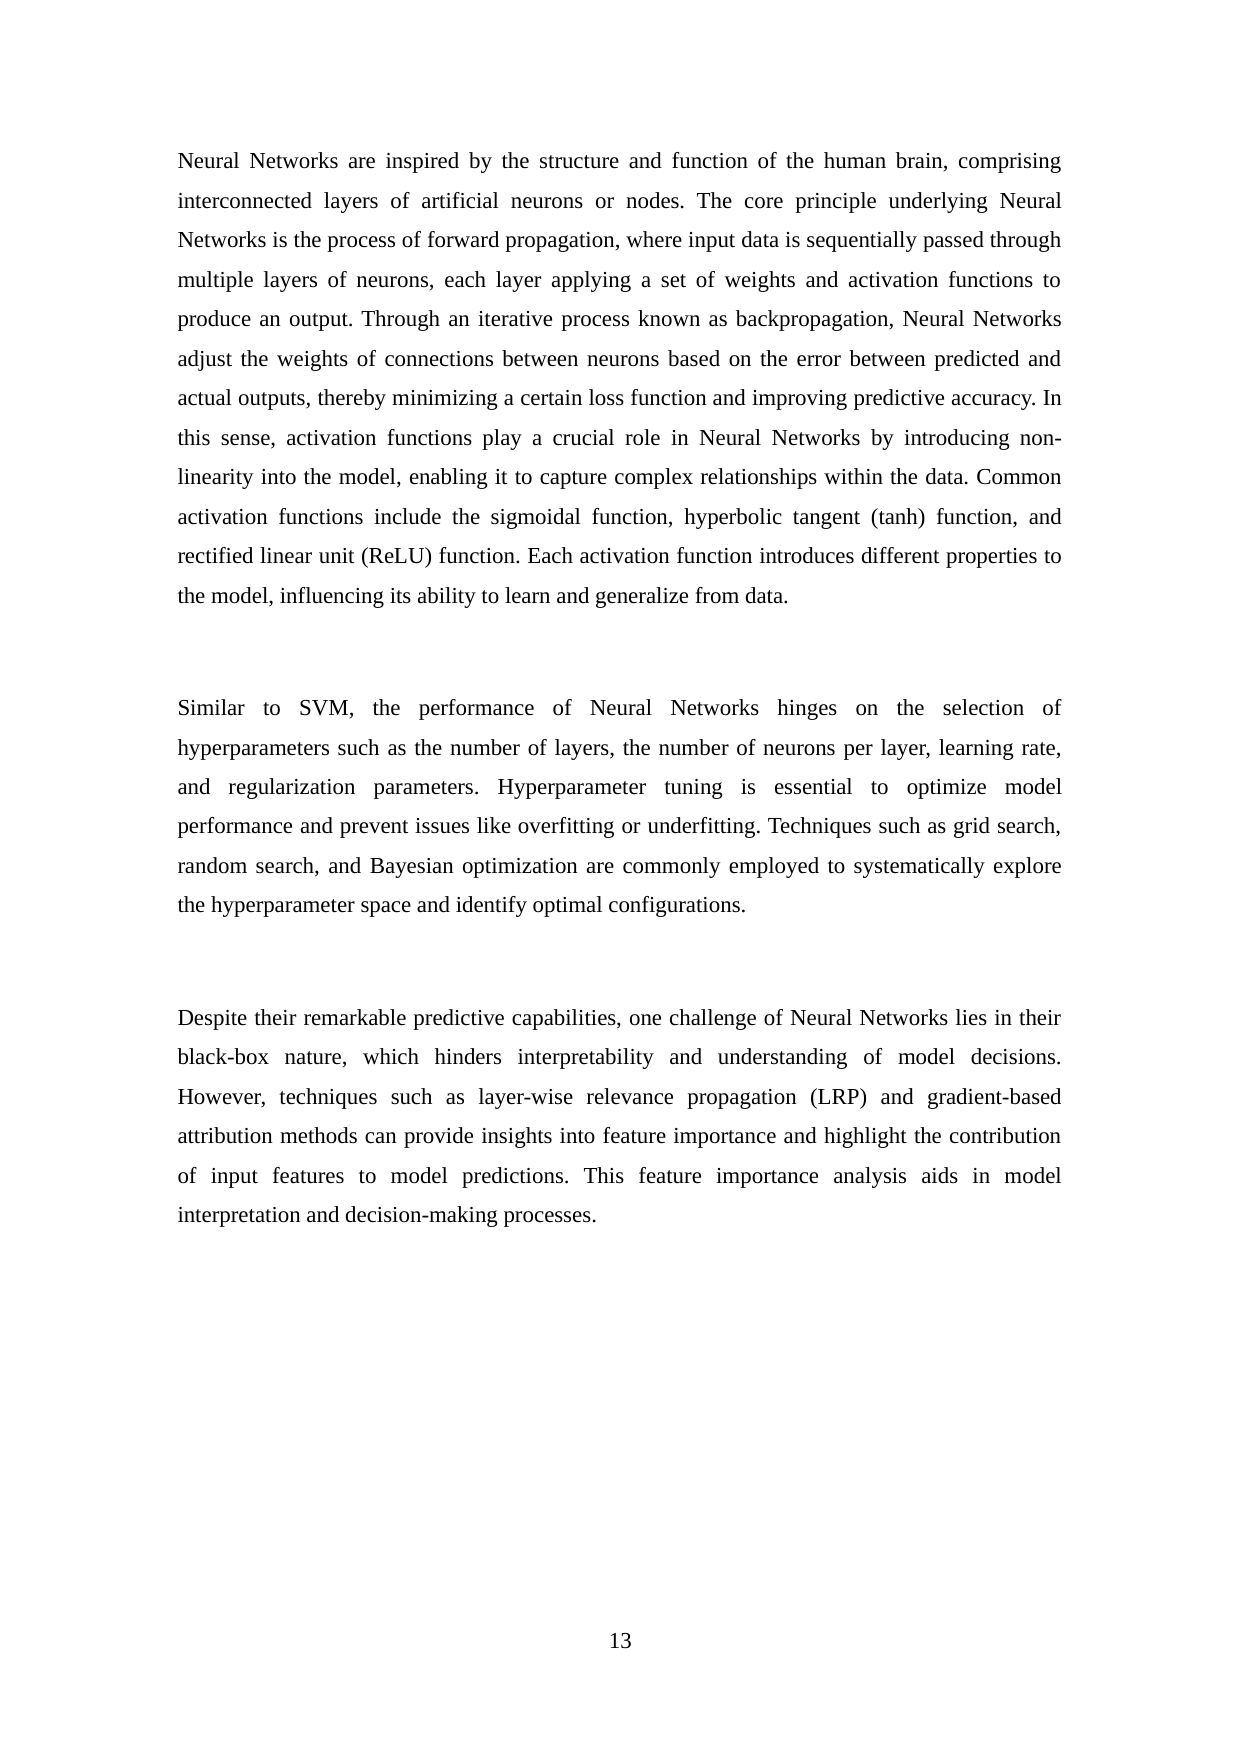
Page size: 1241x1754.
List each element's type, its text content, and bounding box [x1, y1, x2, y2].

text Despite their remarkable predictive capabilities, one challenge of Neural Networks lies in their black-box nature, which hinders interpretability and understanding of model decisions. However, techniques such as layer-wise relevance propagation (LRP) and gradient-based attribution methods can provide insights into feature importance and highlight the contribution of input features to model predictions. This feature importance analysis aids in model interpretation and decision-making processes. [177, 1004, 1063, 1228]
text Similar to SVM, the performance of Neural Networks hinges on the selection of hyperparameters such as the number of layers, the number of neurons per layer, learning rate, and regularization parameters. Hyperparameter tuning is essential to optimize model performance and prevent issues like overfitting or underfitting. Techniques such as grid search, random search, and Bayesian optimization are commonly employed to systematically explore the hyperparameter space and identify optimal configurations. [177, 694, 1063, 918]
text Neural Networks are inspired by the structure and function of the human brain, comprising interconnected layers of artificial neurons or nodes. The core principle underlying Neural Networks is the process of forward propagation, where input data is sequentially passed through multiple layers of neurons, each layer applying a set of weights and activation functions to produce an output. Through an iterative process known as backpropagation, Neural Networks adjust the weights of connections between neurons based on the error between predicted and actual outputs, thereby minimizing a certain loss function and improving predictive accuracy. In this sense, activation functions play a crucial role in Neural Networks by introducing non-linearity into the model, enabling it to capture complex relationships within the data. Common activation functions include the sigmoidal function, hyperbolic tangent (tanh) function, and rectified linear unit (ReLU) function. Each activation function introduces different properties to the model, influencing its ability to learn and generalize from data. [177, 148, 1063, 608]
